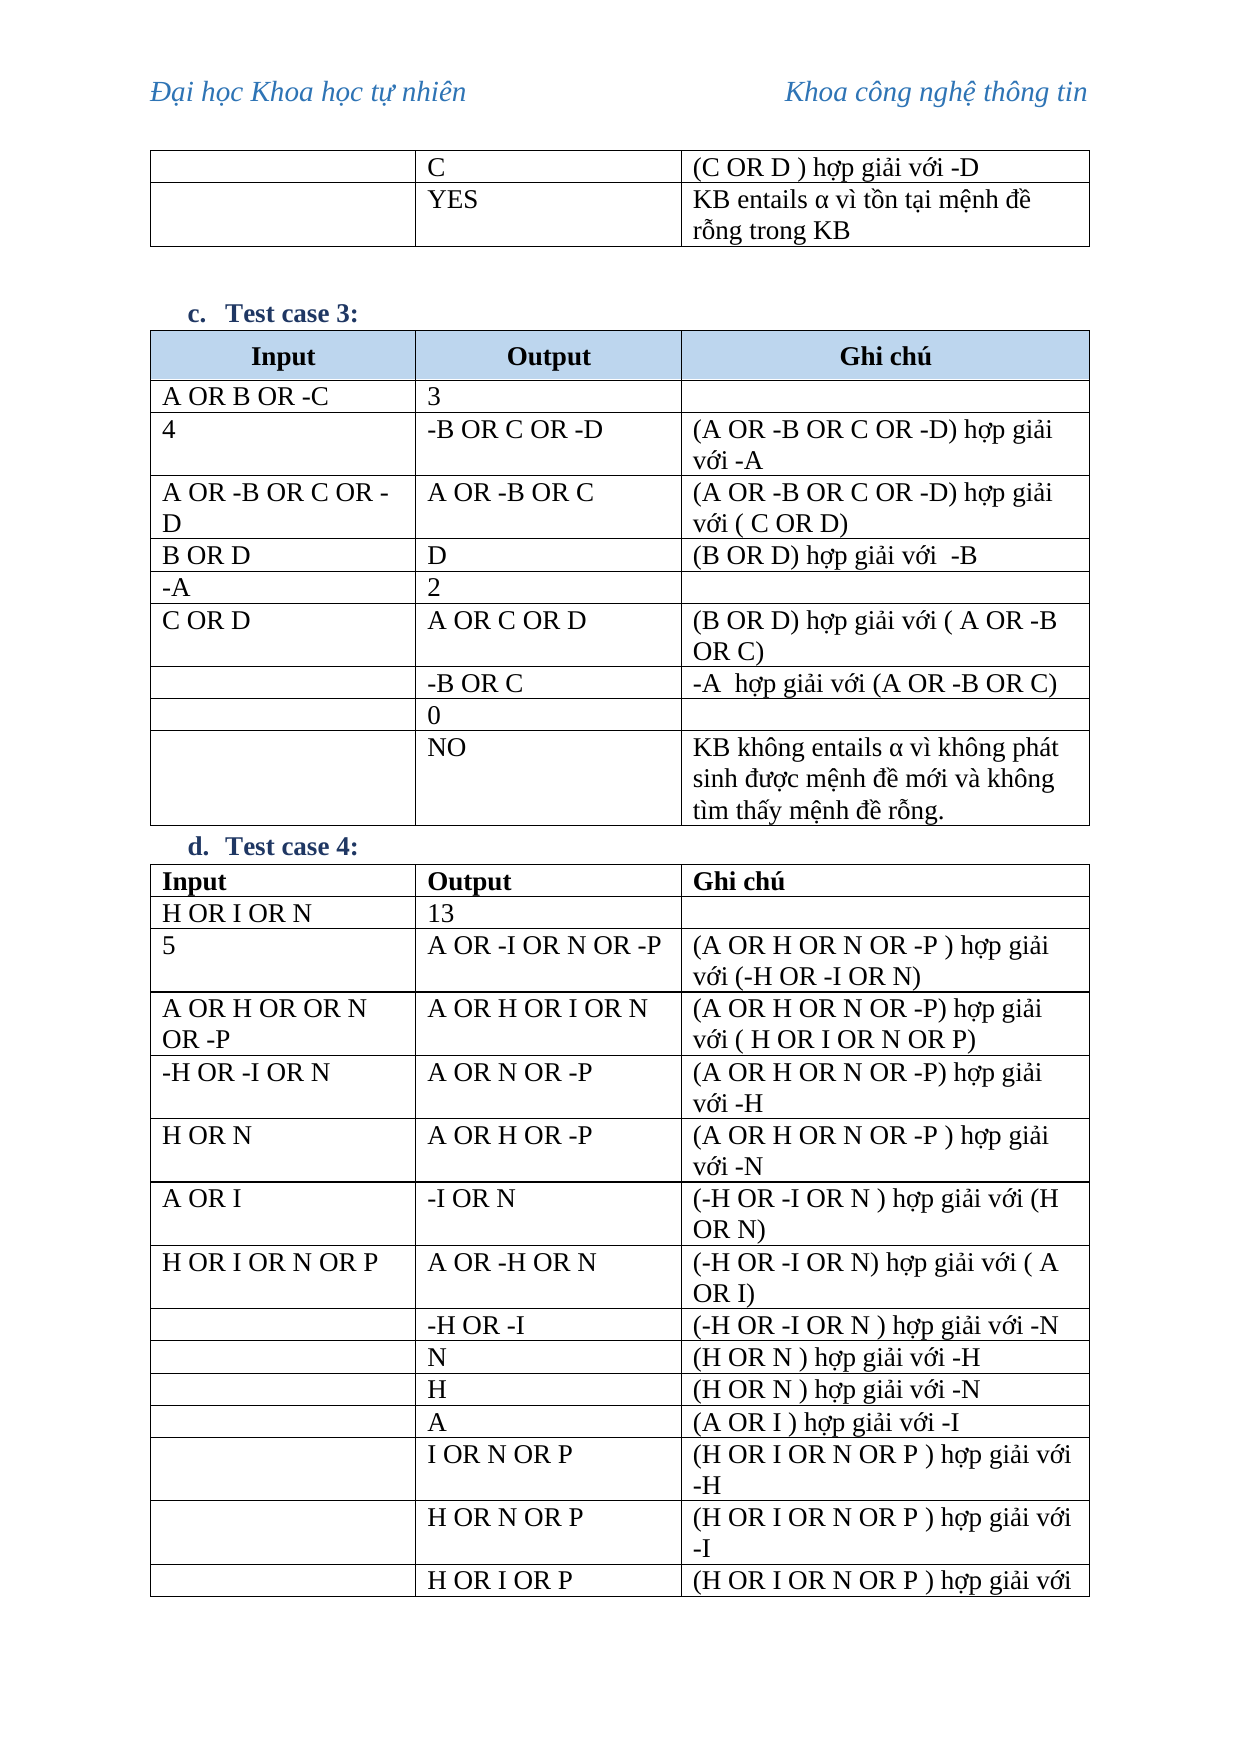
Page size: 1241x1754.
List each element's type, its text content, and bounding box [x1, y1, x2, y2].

table_cell H OR N [151, 1119, 415, 1181]
table_cell A OR C OR D [416, 604, 681, 666]
table_cell 13 [416, 897, 681, 928]
table_cell KB entails α vì tồn tại mệnh đề rỗng trong KB [682, 183, 1089, 246]
table_cell [682, 897, 1089, 928]
table_cell A OR -B OR C OR -D [151, 476, 415, 538]
table_cell -A hợp giải với (A OR -B OR C) [682, 667, 1089, 698]
table_cell A OR I [151, 1183, 415, 1245]
table_cell (H OR N ) hợp giải với -N [682, 1374, 1089, 1404]
table_cell A OR N OR -P [416, 1056, 681, 1118]
table_cell [151, 1341, 415, 1372]
table_cell A OR -H OR N [416, 1246, 681, 1308]
table_cell D [416, 539, 681, 571]
table_cell H [416, 1374, 681, 1404]
table_cell [151, 731, 415, 825]
table_cell H OR N OR P [416, 1501, 681, 1563]
table_cell (-H OR -I OR N) hợp giải với ( A OR I) [682, 1246, 1089, 1308]
table_cell A OR H OR OR N OR -P [151, 993, 415, 1055]
table_cell (C OR D ) hợp giải với -D [682, 151, 1089, 182]
table_cell (A OR H OR N OR -P ) hợp giải với (-H OR -I OR N) [682, 929, 1089, 991]
table_cell C [416, 151, 681, 182]
table_cell [151, 1438, 415, 1500]
table_cell (H OR I OR N OR P ) hợp giải với -H [682, 1438, 1089, 1500]
table_cell -I OR N [416, 1183, 681, 1245]
table_cell H OR I OR N [151, 897, 415, 928]
table_cell (H OR I OR N OR P ) hợp giải với -I [682, 1501, 1089, 1563]
subtitle Test case 4: [187, 830, 1090, 861]
table_cell C OR D [151, 604, 415, 666]
subtitle Test case 3: [187, 297, 1090, 328]
table_cell [151, 699, 415, 730]
table_cell 4 [151, 413, 415, 475]
table_cell I OR N OR P [416, 1438, 681, 1500]
table_cell [682, 381, 1089, 412]
table_cell (A OR H OR N OR -P) hợp giải với ( H OR I OR N OR P) [682, 993, 1089, 1055]
table_cell (B OR D) hợp giải với -B [682, 539, 1089, 571]
table_header Output [416, 865, 681, 896]
table_cell (A OR -B OR C OR -D) hợp giải với -A [682, 413, 1089, 475]
table_cell YES [416, 183, 681, 246]
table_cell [682, 1565, 1089, 1596]
table_cell 0 [416, 699, 681, 730]
table_cell 2 [416, 572, 681, 603]
table_header Input [151, 865, 415, 896]
table_header Ghi chú [682, 331, 1089, 379]
table_cell KB không entails α vì không phát sinh được mệnh đề mới và không tìm thấy mệnh đề rỗng. [682, 731, 1089, 825]
table_cell [151, 1501, 415, 1563]
table_cell N [416, 1341, 681, 1372]
table_cell [151, 1309, 415, 1340]
table_cell -B OR C [416, 667, 681, 698]
table_header Input [151, 331, 415, 379]
table_cell (-H OR -I OR N ) hợp giải với (H OR N) [682, 1183, 1089, 1245]
table_cell -B OR C OR -D [416, 413, 681, 475]
table_cell (A OR I ) hợp giải với -I [682, 1406, 1089, 1437]
table_cell A OR -B OR C [416, 476, 681, 538]
table_cell (A OR H OR N OR -P ) hợp giải với -N [682, 1119, 1089, 1181]
table_cell 3 [416, 381, 681, 412]
table_cell [151, 1374, 415, 1404]
table_cell [682, 572, 1089, 603]
table_cell [151, 1565, 415, 1596]
table_cell [151, 151, 415, 182]
table_cell [151, 183, 415, 246]
table_cell H OR I OR N OR P [151, 1246, 415, 1308]
table_cell -A [151, 572, 415, 603]
table_cell [682, 699, 1089, 730]
table_cell A OR H OR -P [416, 1119, 681, 1181]
table_cell (B OR D) hợp giải với ( A OR -B OR C) [682, 604, 1089, 666]
table_cell H OR I OR P [416, 1565, 681, 1596]
table_cell 5 [151, 929, 415, 991]
table_header Ghi chú [682, 865, 1089, 896]
table_cell (A OR -B OR C OR -D) hợp giải với ( C OR D) [682, 476, 1089, 538]
table_header Output [416, 331, 681, 379]
table_cell A [416, 1406, 681, 1437]
table_cell A OR H OR I OR N [416, 993, 681, 1055]
table_cell (-H OR -I OR N ) hợp giải với -N [682, 1309, 1089, 1340]
table_cell (H OR N ) hợp giải với -H [682, 1341, 1089, 1372]
table_cell -H OR -I [416, 1309, 681, 1340]
table_cell -H OR -I OR N [151, 1056, 415, 1118]
table_cell [151, 1406, 415, 1437]
table_cell A OR -I OR N OR -P [416, 929, 681, 991]
table_cell [151, 667, 415, 698]
table_cell B OR D [151, 539, 415, 571]
table_cell NO [416, 731, 681, 825]
table_cell (A OR H OR N OR -P) hợp giải với -H [682, 1056, 1089, 1118]
table_cell A OR B OR -C [151, 381, 415, 412]
